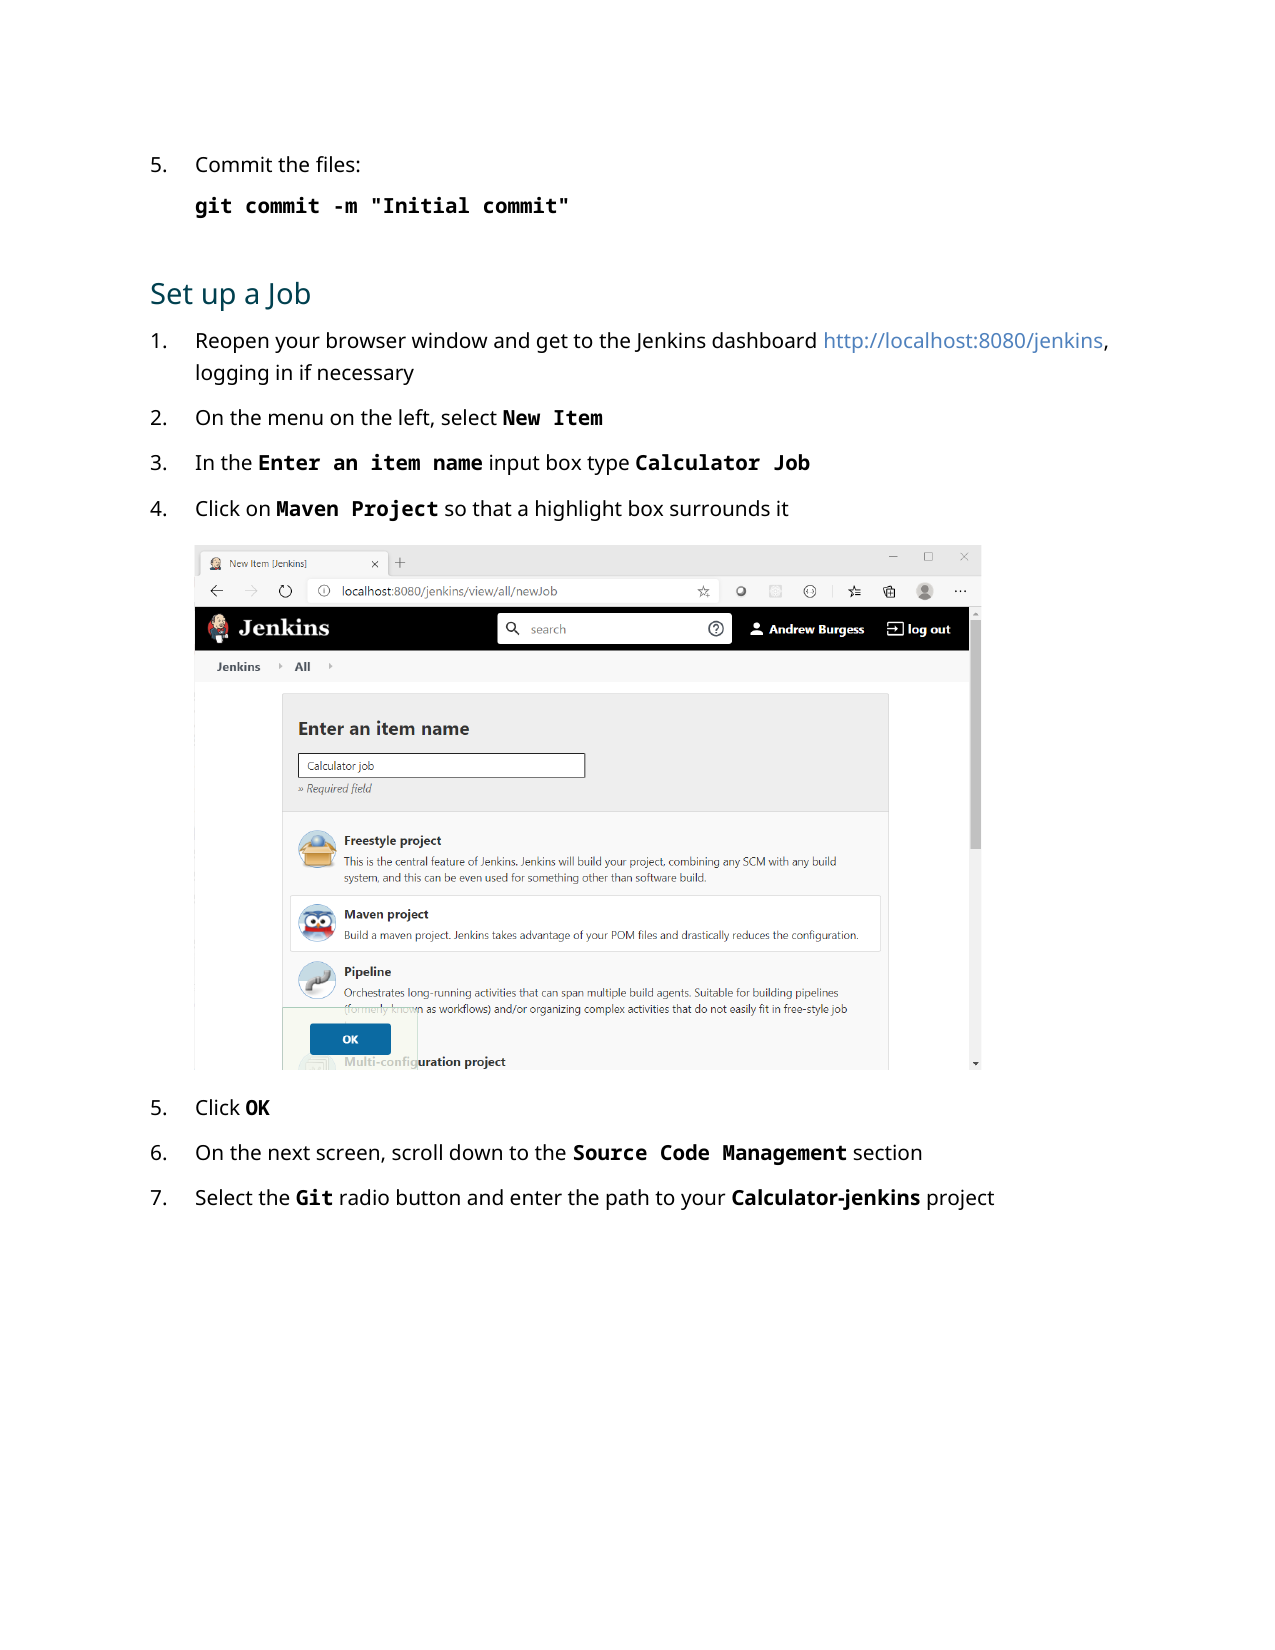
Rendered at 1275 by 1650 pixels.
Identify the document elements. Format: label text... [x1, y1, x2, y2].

text Click on Maven Project so that a highlight box surrounds it [150, 494, 1125, 522]
list Reopen your browser window and get to the Jenkins dashboard http://localhost:8080/jenkins, logging in if necessary [150, 326, 1125, 387]
text git commit -m "Initial commit" [195, 191, 1125, 219]
text Select the Git radio button and enter the path to your Calculator-jenkins project [150, 1183, 1125, 1212]
subtitle Set up a Job [150, 273, 1125, 313]
text In the Enter an item name input box type Calculator Job [150, 448, 1125, 477]
text Click OK [150, 1093, 1125, 1121]
text On the menu on the left, select New Item [150, 403, 1125, 432]
text Commit the files: [150, 150, 1125, 178]
picture [194, 545, 982, 1070]
text On the next screen, scroll down to the Source Code Management section [150, 1138, 1125, 1166]
